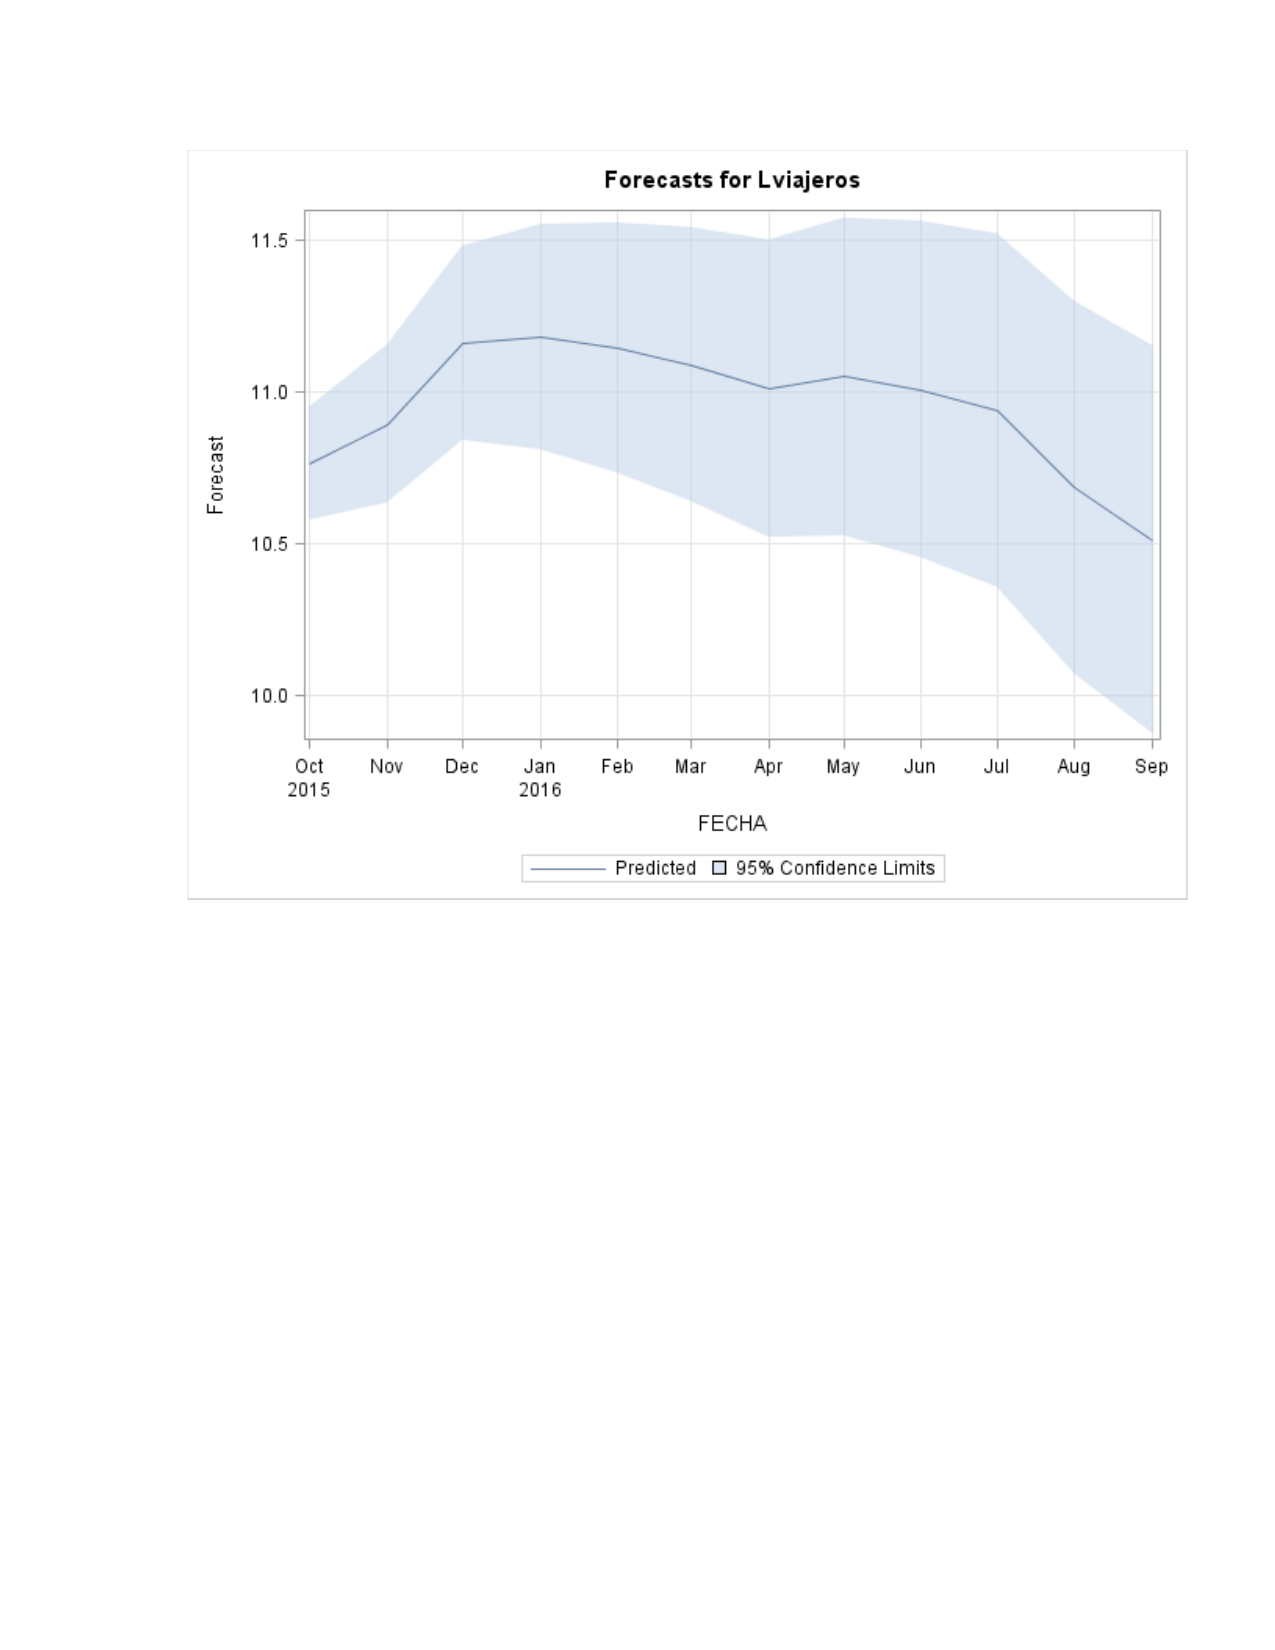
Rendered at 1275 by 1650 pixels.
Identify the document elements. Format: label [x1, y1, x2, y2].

picture [187, 150, 1188, 900]
